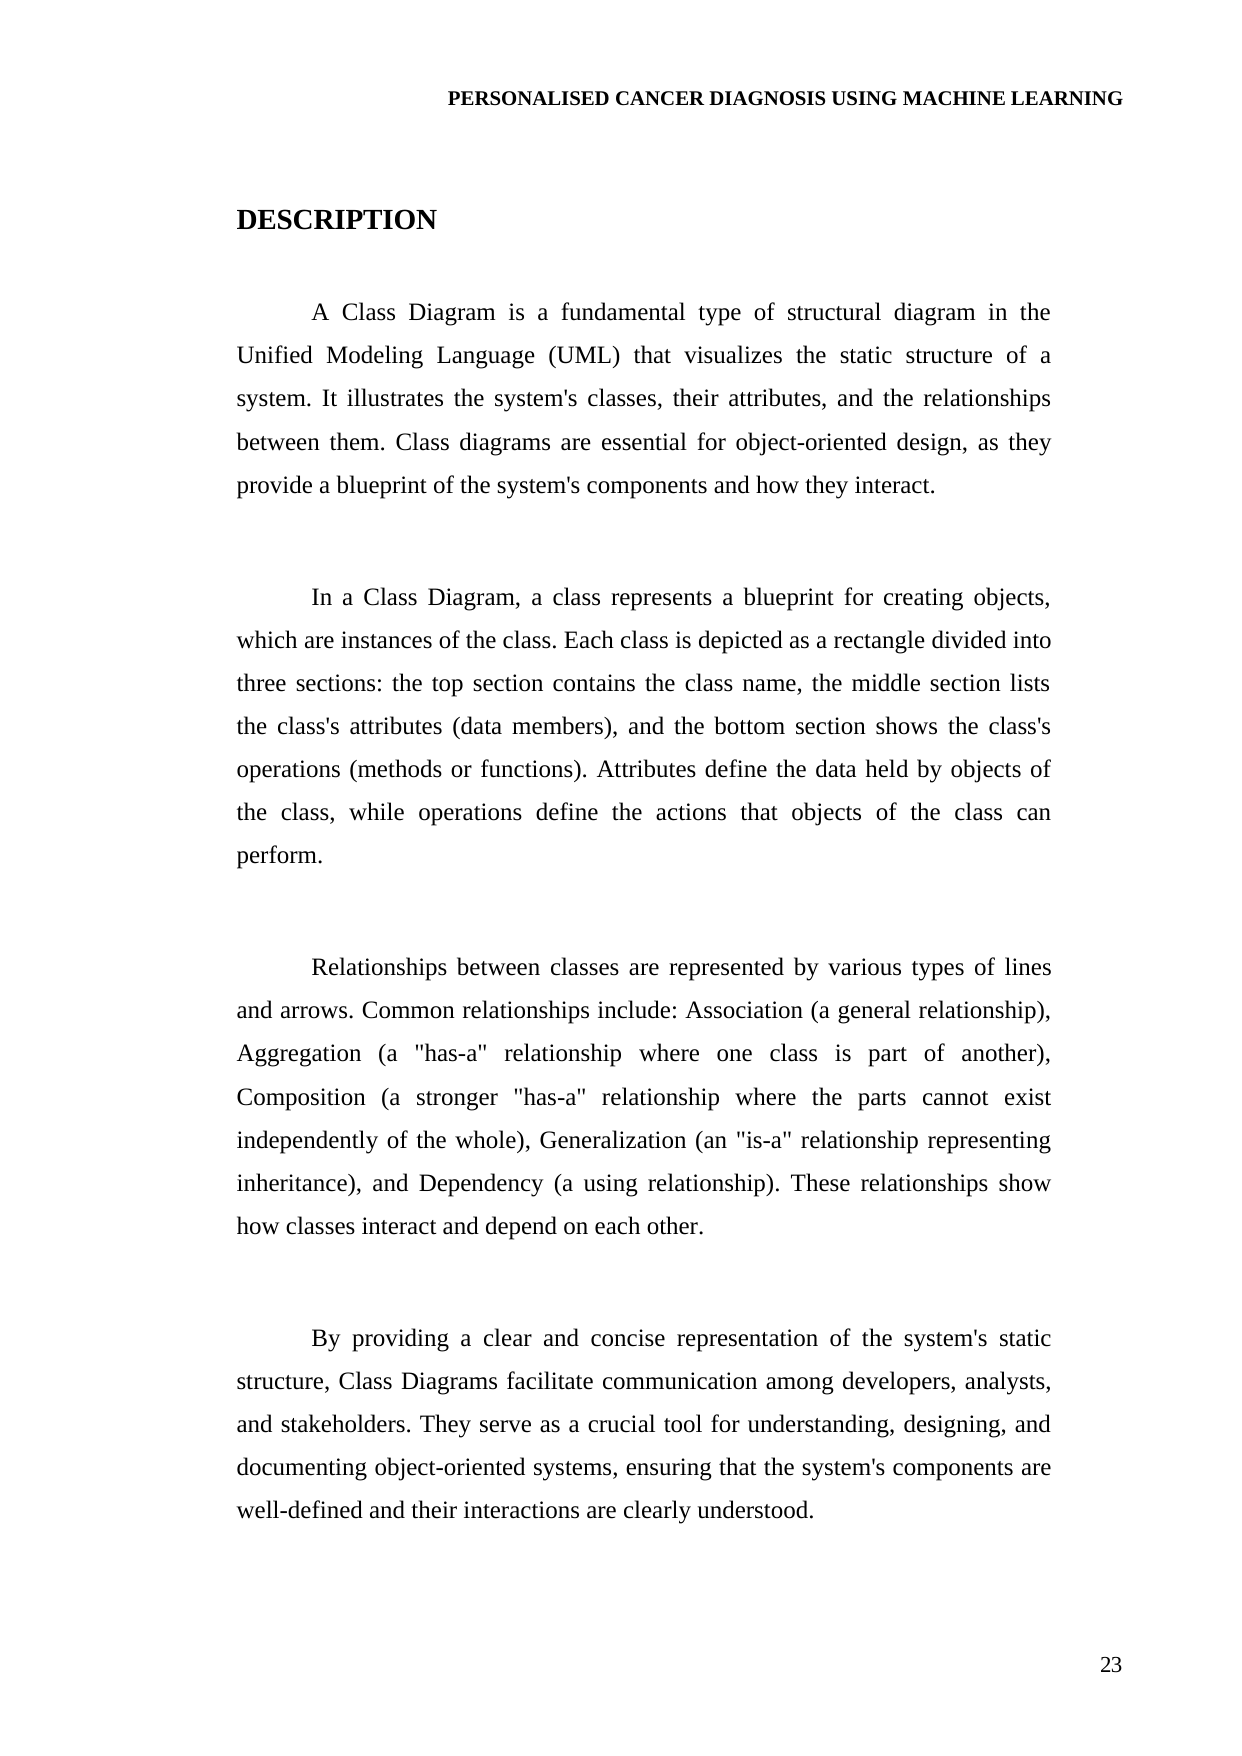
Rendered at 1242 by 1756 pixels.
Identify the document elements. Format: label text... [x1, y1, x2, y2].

text By providing a clear and concise representation of the system's static structure, Class Diagrams facilitate communication among developers, analysts, and stakeholders. They serve as a crucial tool for understanding, designing, and documenting object-oriented systems, ensuring that the system's components are well-defined and their interactions are clearly understood. [236, 1323, 1052, 1524]
text A Class Diagram is a fundamental type of structural diagram in the Unified Modeling Language (UML) that visualizes the static structure of a system. It illustrates the system's classes, their attributes, and the relationships between them. Class diagrams are essential for object-oriented design, as they provide a blueprint of the system's components and how they interact. [236, 297, 1052, 498]
text Relationships between classes are represented by various types of lines and arrows. Common relationships include: Association (a general relationship), Aggregation (a "has-a" relationship where one class is part of another), Composition (a stronger "has-a" relationship where the parts cannot exist independently of the whole), Generalization (an "is-a" relationship representing inheritance), and Dependency (a using relationship). These relationships show how classes interact and depend on each other. [236, 952, 1052, 1240]
text In a Class Diagram, a class represents a blueprint for creating objects, which are instances of the class. Each class is depicted as a rectangle divided into three sections: the top section contains the class name, the middle section lists the class's attributes (data members), and the bottom section shows the class's operations (methods or functions). Attributes define the data held by objects of the class, while operations define the actions that objects of the class can perform. [236, 582, 1052, 869]
subtitle DESCRIPTION [236, 202, 1129, 236]
